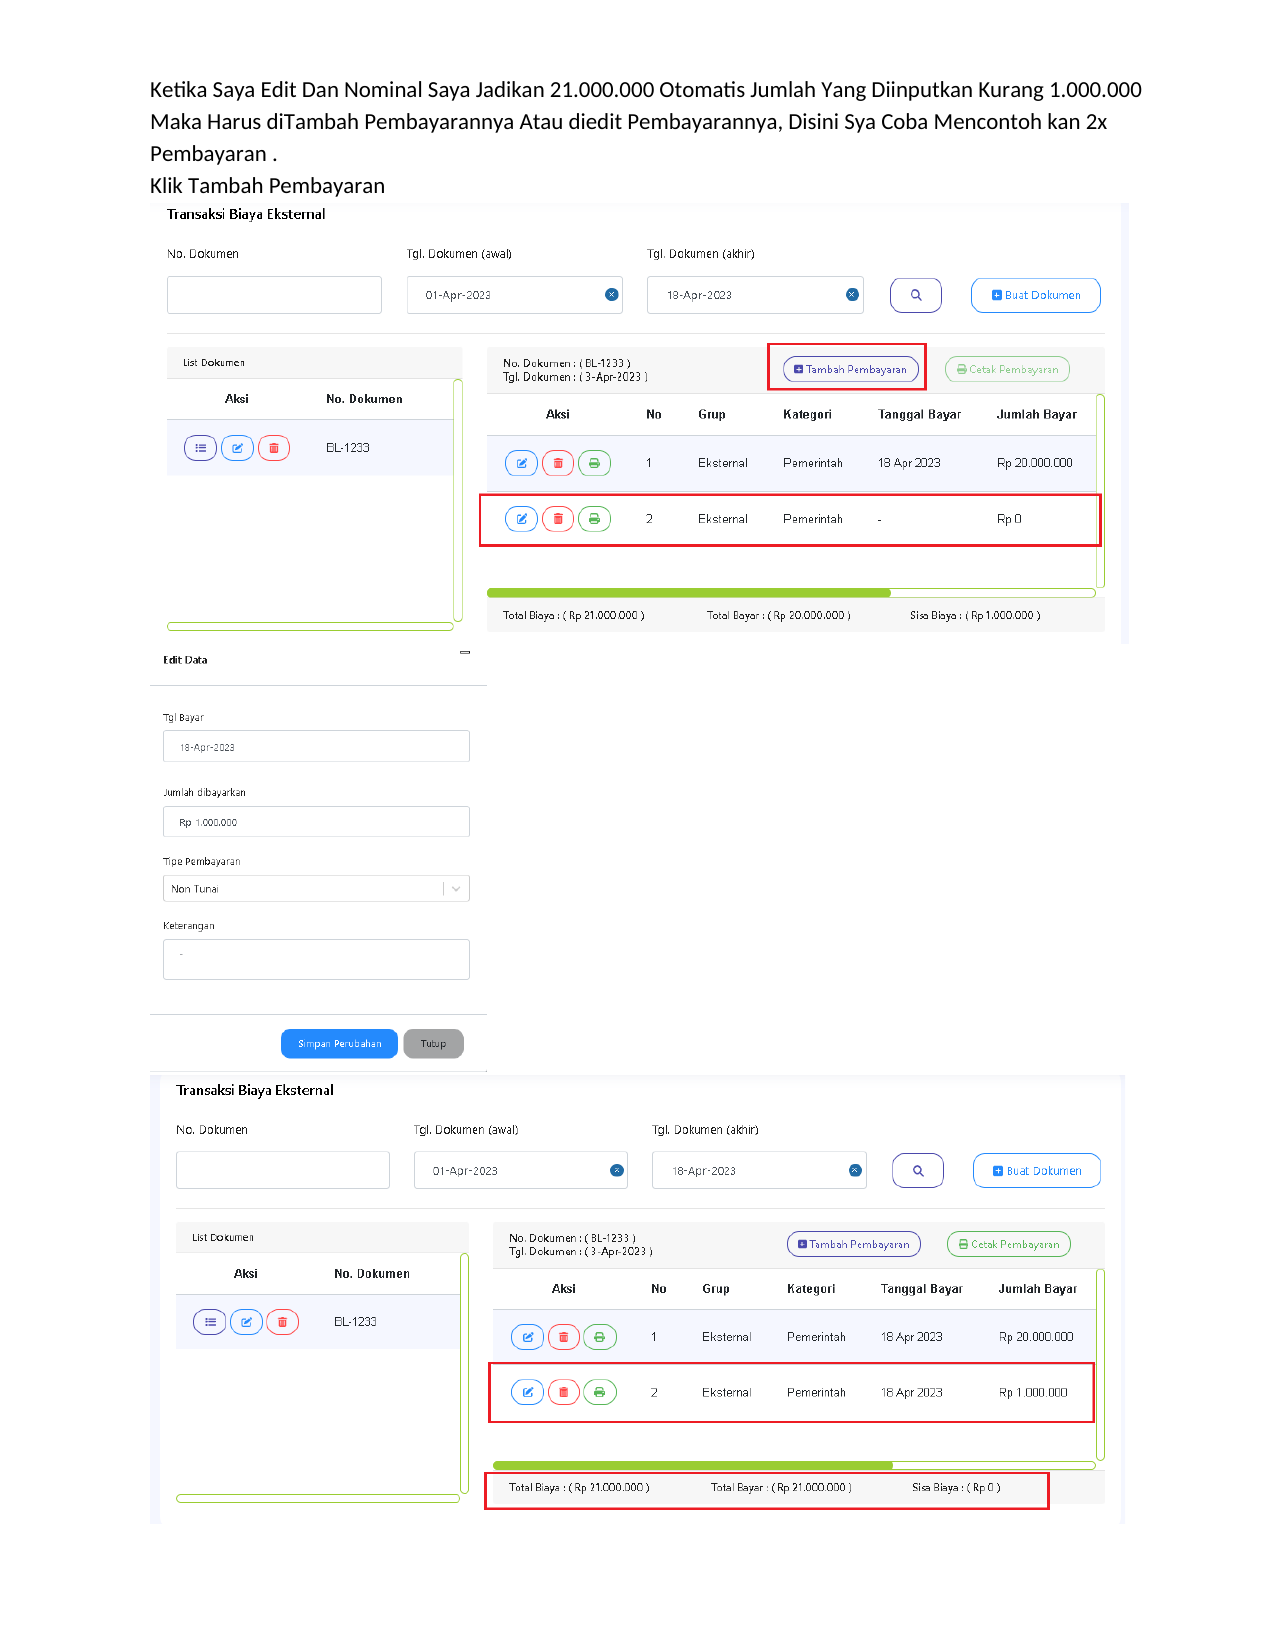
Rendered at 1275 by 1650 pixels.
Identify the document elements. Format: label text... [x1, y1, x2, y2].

list Maka Harus diTambah Pembayarannya Atau diedit Pembayarannya, Disini Sya Coba Mencontoh kan 2x [150, 107, 1200, 135]
picture [150, 648, 487, 1072]
picture [150, 203, 1133, 644]
list Pembayaran . [150, 139, 1200, 167]
list Ketika Saya Edit Dan Nominal Saya Jadikan 21.000.000 Otomatis Jumlah Yang Diinputkan Kurang 1.000.000 [150, 75, 1200, 103]
list Klik Tambah Pembayaran [150, 172, 1200, 199]
picture [150, 1075, 1125, 1524]
